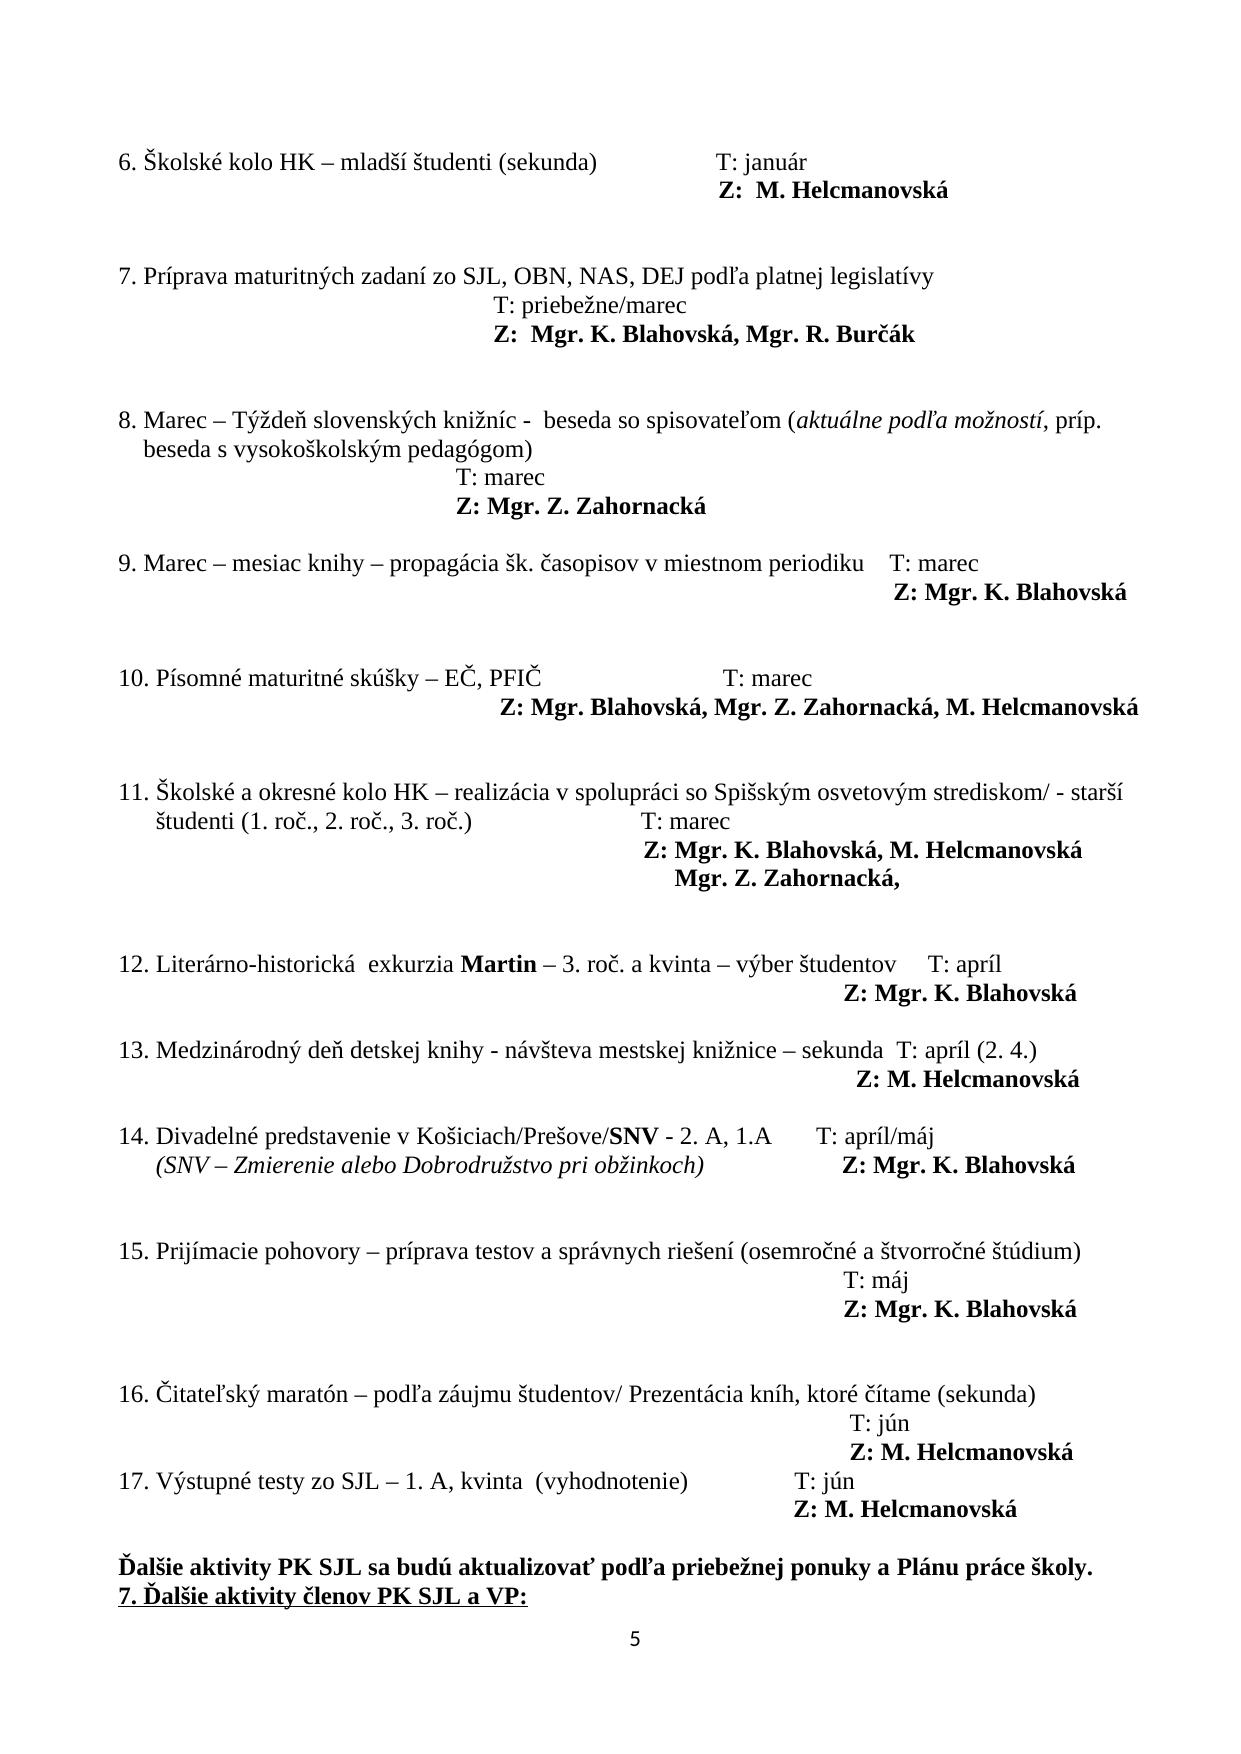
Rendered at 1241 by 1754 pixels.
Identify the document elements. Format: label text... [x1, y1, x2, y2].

text 11. Školské a okresné kolo HK – realizácia v spolupráci so Spišským osvetovým strediskom/ - starší [118, 777, 1152, 806]
text 7. Ďalšie aktivity členov PK SJL a VP: [118, 1581, 1152, 1609]
text 10. Písomné maturitné skúšky – EČ, PFIČ T: marec [118, 663, 1152, 692]
text T: marec [118, 462, 1152, 491]
text Z: M. Helcmanovská [118, 1064, 1152, 1093]
text študenti (1. roč., 2. roč., 3. roč.) T: marec [118, 806, 1152, 835]
text Z: M. Helcmanovská [118, 1494, 1152, 1523]
text 15. Prijímacie pohovory – príprava testov a správnych riešení (osemročné a štvorročné štúdium) [118, 1236, 1152, 1265]
text 14. Divadelné predstavenie v Košiciach/Prešove/SNV - 2. A, 1.A T: apríl/máj [118, 1121, 1152, 1150]
text T: máj [118, 1265, 1152, 1294]
text Ďalšie aktivity PK SJL sa budú aktualizovať podľa priebežnej ponuky a Plánu práce školy. [118, 1552, 1152, 1581]
text 12. Literárno-historická exkurzia Martin – 3. roč. a kvinta – výber študentov T: apríl [118, 921, 1152, 978]
text 7. Príprava maturitných zadaní zo SJL, OBN, NAS, DEJ podľa platnej legislatívy [118, 261, 1152, 290]
text 13. Medzinárodný deň detskej knihy - návšteva mestskej knižnice – sekunda T: apríl (2. 4.) [118, 1035, 1152, 1064]
text Z: M. Helcmanovská [118, 176, 1152, 204]
text Z: Mgr. Blahovská, Mgr. Z. Zahornacká, M. Helcmanovská [118, 692, 1152, 720]
text Z: Mgr. K. Blahovská, M. Helcmanovská [118, 835, 1152, 863]
text 17. Výstupné testy zo SJL – 1. A, kvinta (vyhodnotenie) T: jún [118, 1466, 1152, 1494]
text Z: Mgr. K. Blahovská [118, 577, 1152, 605]
text T: jún [118, 1408, 1152, 1437]
text Z: Mgr. K. Blahovská [118, 1294, 1152, 1323]
text (SNV – Zmierenie alebo Dobrodružstvo pri obžinkoch) Z: Mgr. K. Blahovská [118, 1150, 1152, 1179]
text T: priebežne/marec [118, 290, 1152, 319]
text 8. Marec – Týždeň slovenských knižníc - beseda so spisovateľom (aktuálne podľa možností, príp. [118, 405, 1152, 434]
text Z: Mgr. K. Blahovská [118, 978, 1152, 1006]
text 16. Čitateľský maratón – podľa záujmu študentov/ Prezentácia kníh, ktoré čítame (sekunda) [118, 1379, 1152, 1408]
text beseda s vysokoškolským pedagógom) [118, 434, 1152, 462]
text Z: Mgr. K. Blahovská, Mgr. R. Burčák [118, 319, 1152, 347]
text Z: M. Helcmanovská [118, 1437, 1152, 1466]
text 9. Marec – mesiac knihy – propagácia šk. časopisov v miestnom periodiku T: marec [118, 548, 1152, 577]
text 6. Školské kolo HK – mladší študenti (sekunda) T: január [118, 147, 1152, 176]
text Mgr. Z. Zahornacká, [118, 863, 1152, 892]
text Z: Mgr. Z. Zahornacká [118, 491, 1152, 520]
